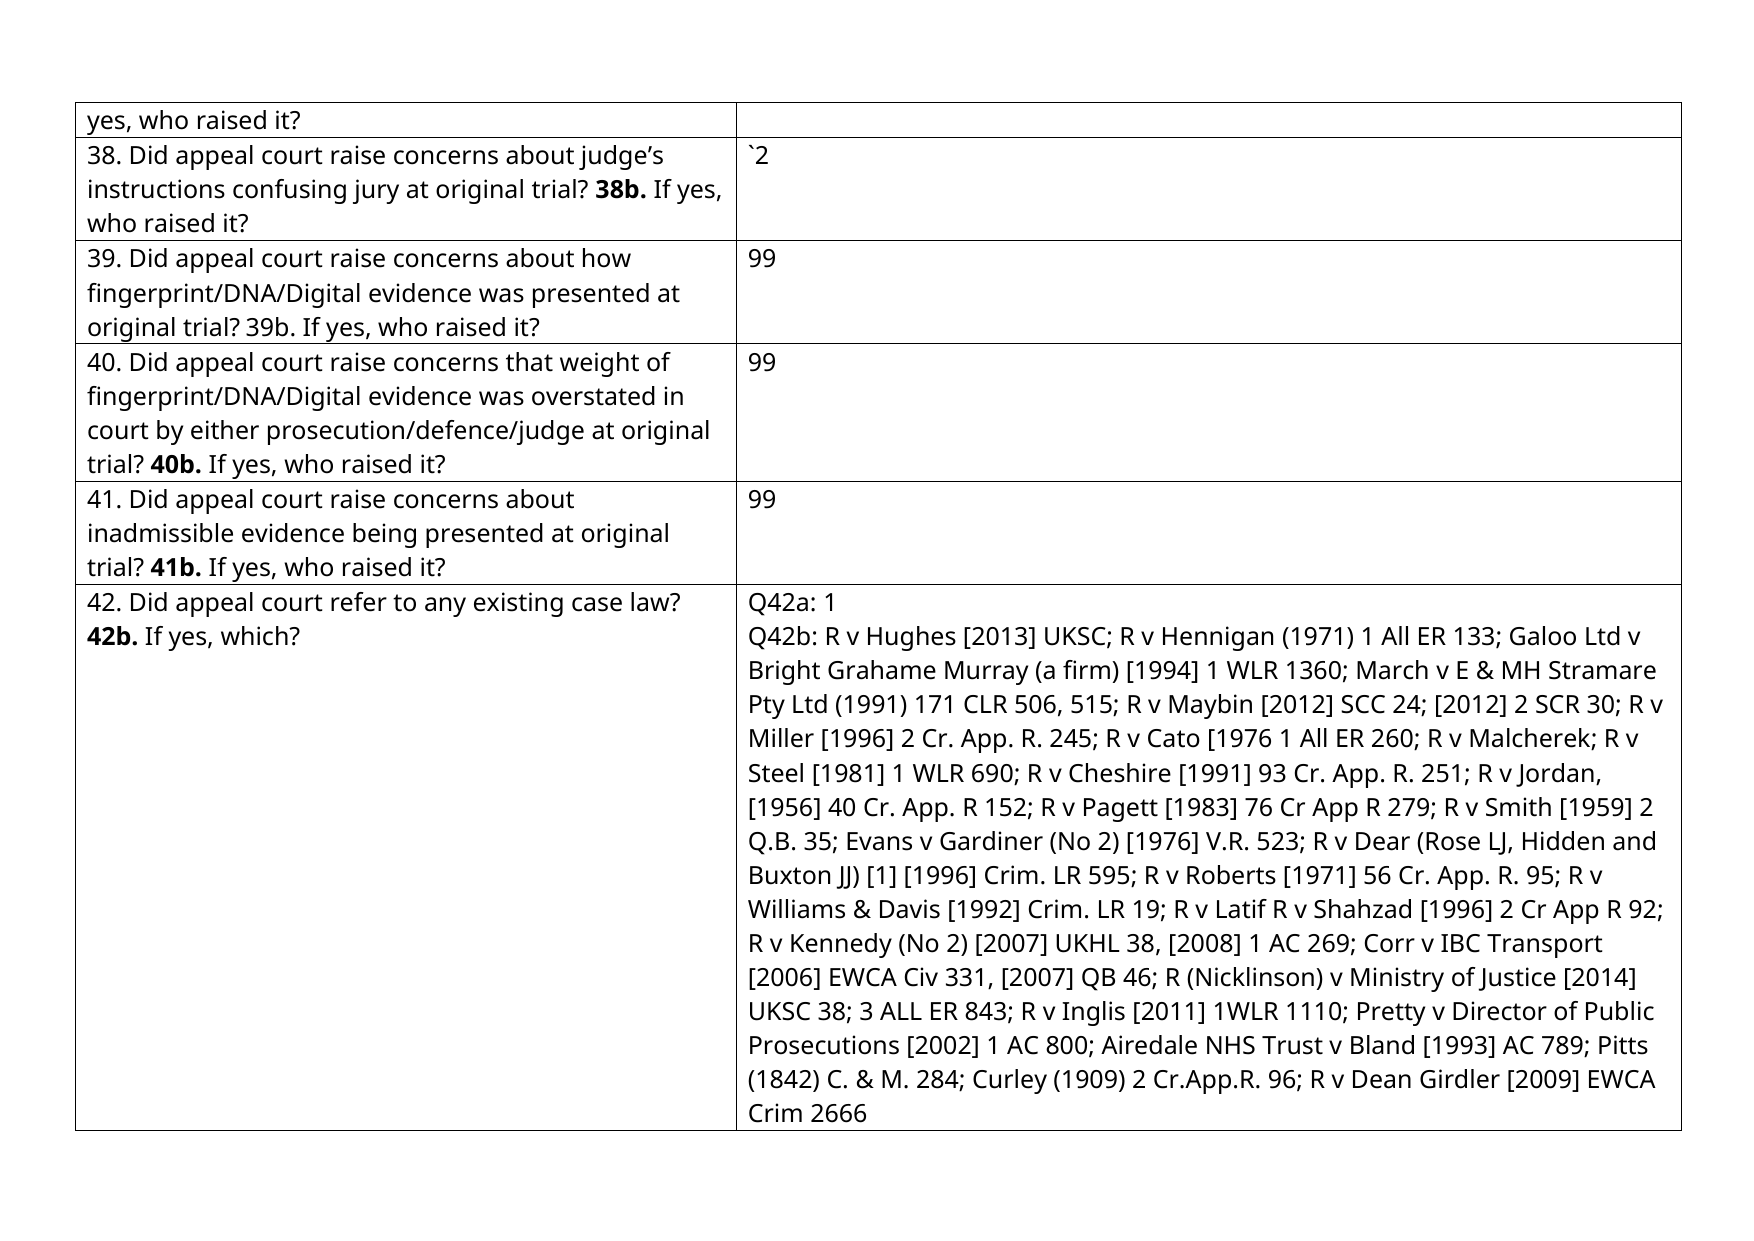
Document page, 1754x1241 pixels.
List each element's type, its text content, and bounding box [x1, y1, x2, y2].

table_cell 40. Did appeal court raise concerns that weight of fingerprint/DNA/Digital evidence was overstated in court by either prosecution/defence/judge at original trial? 40b. If yes, who raised it? [76, 344, 736, 481]
table_cell 99 [737, 344, 1681, 481]
table_cell Q42a: 1 Q42b: R v Hughes [2013] UKSC; R v Hennigan (1971) 1 All ER 133; Galoo Ltd v Bright Grahame Murray (a firm) [1994] 1 WLR 1360; March v E & MH Stramare Pty Ltd (1991) 171 CLR 506, 515; R v Maybin [2012] SCC 24; [2012] 2 SCR 30; R v Miller [1996] 2 Cr. App. R. 245; R v Cato [1976 1 All ER 260; R v Malcherek; R v Steel [1981] 1 WLR 690; R v Cheshire [1991] 93 Cr. App. R. 251; R v Jordan, [1956] 40 Cr. App. R 152; R v Pagett [1983] 76 Cr App R 279; R v Smith [1959] 2 Q.B. 35; Evans v Gardiner (No 2) [1976] V.R. 523; R v Dear (Rose LJ, Hidden and Buxton JJ) [1] [1996] Crim. LR 595; R v Roberts [1971] 56 Cr. App. R. 95; R v Williams & Davis [1992] Crim. LR 19; R v Latif R v Shahzad [1996] 2 Cr App R 92; R v Kennedy (No 2) [2007] UKHL 38, [2008] 1 AC 269; Corr v IBC Transport [2006] EWCA Civ 331, [2007] QB 46; R (Nicklinson) v Ministry of Justice [2014] UKSC 38; 3 ALL ER 843; R v Inglis [2011] 1WLR 1110; Pretty v Director of Public Prosecutions [2002] 1 AC 800; Airedale NHS Trust v Bland [1993] AC 789; Pitts (1842) C. & M. 284; Curley (1909) 2 Cr.App.R. 96; R v Dean Girdler [2009] EWCA Crim 2666 [737, 585, 1681, 1130]
table_cell 99 [737, 482, 1681, 584]
table_cell 99 [737, 241, 1681, 343]
table_cell `2 [737, 138, 1681, 240]
table_cell 41. Did appeal court raise concerns about inadmissible evidence being presented at original trial? 41b. If yes, who raised it? [76, 482, 736, 584]
table_cell 39. Did appeal court raise concerns about how fingerprint/DNA/Digital evidence was presented at original trial? 39b. If yes, who raised it? [76, 241, 736, 343]
table_cell 2 [737, 103, 1681, 137]
table_cell 38. Did appeal court raise concerns about judge’s instructions confusing jury at original trial? 38b. If yes, who raised it? [76, 138, 736, 240]
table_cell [76, 103, 736, 137]
table_cell 42. Did appeal court refer to any existing case law? 42b. If yes, which? [76, 585, 736, 1130]
